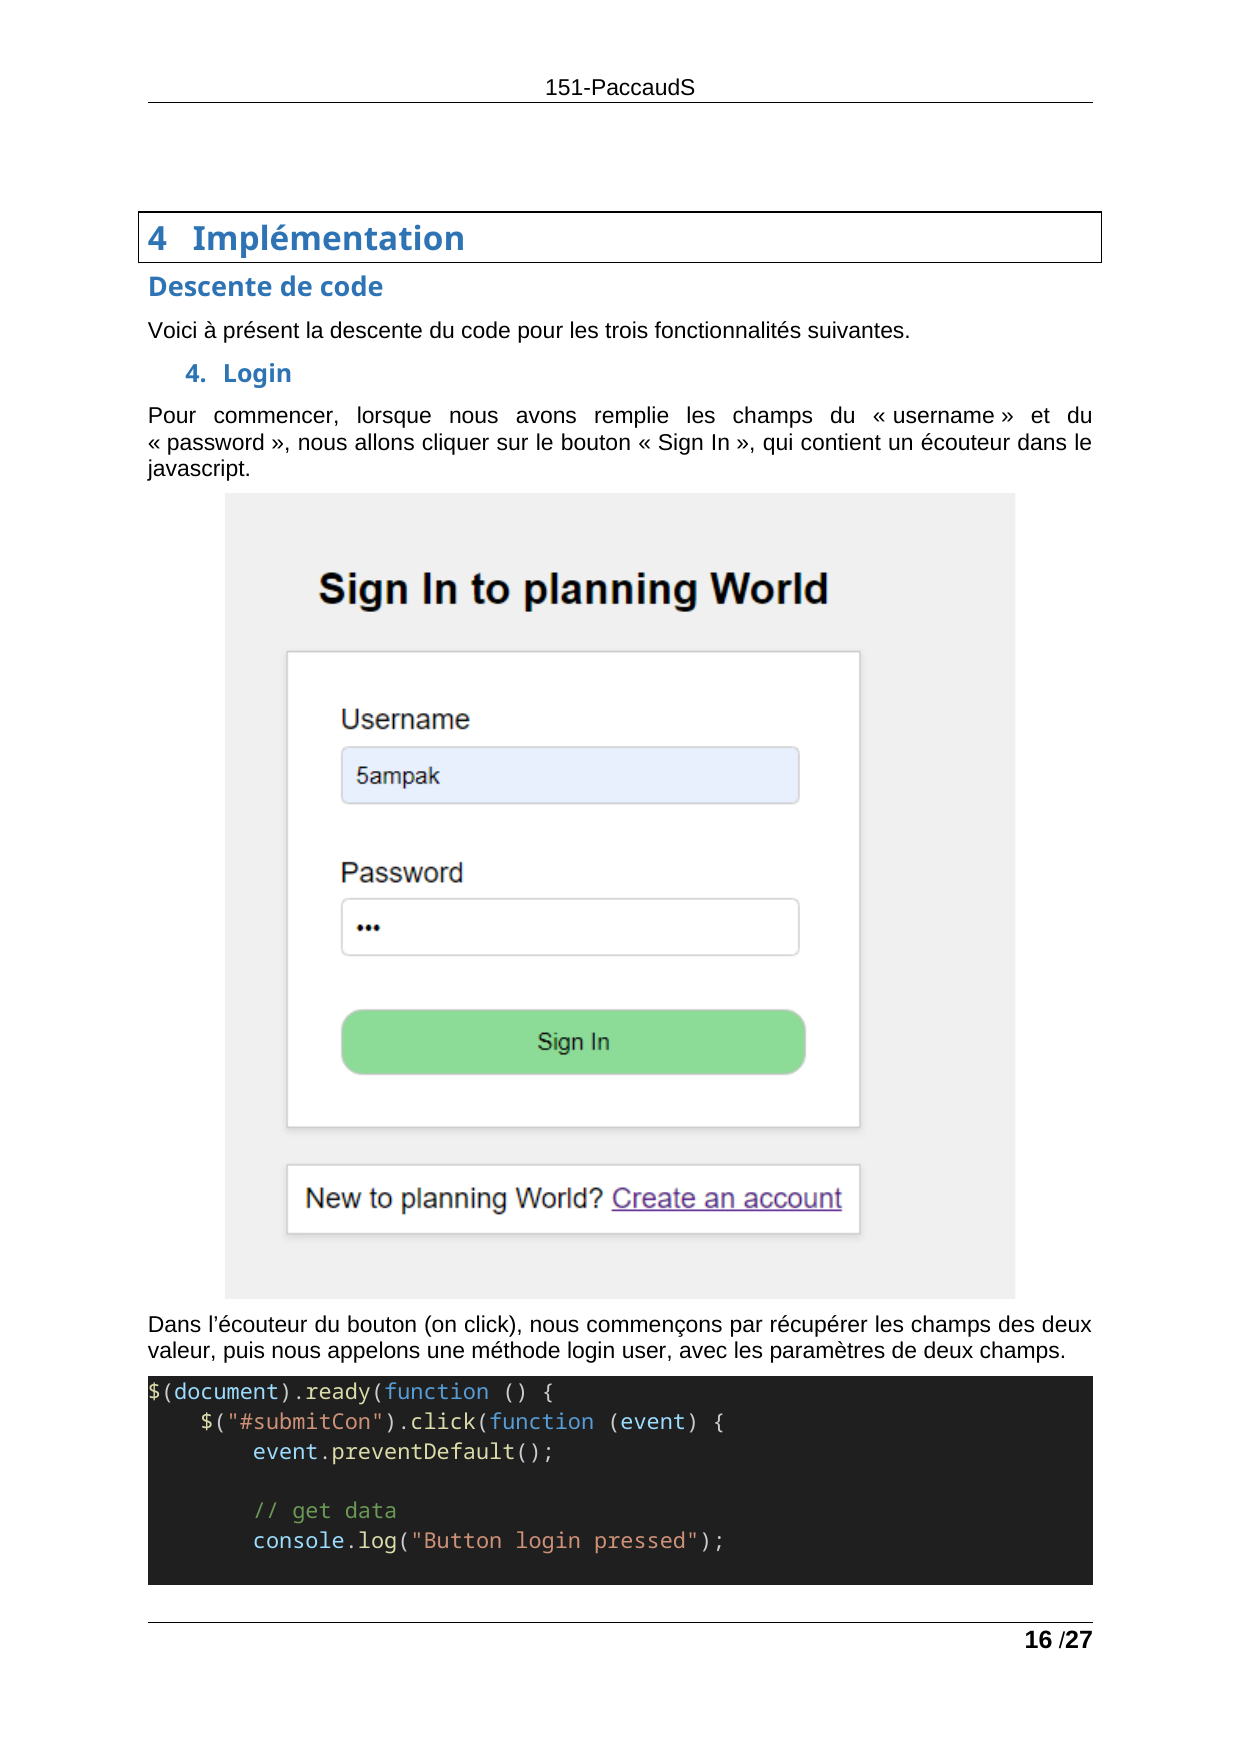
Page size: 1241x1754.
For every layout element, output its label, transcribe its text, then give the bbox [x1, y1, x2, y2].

text Voici à présent la descente du code pour les trois fonctionnalités suivantes. [148, 317, 1093, 343]
subtitle Login [185, 356, 1093, 389]
text $("#submitCon").click(function (event) { [148, 1406, 1093, 1436]
text $(document).ready(function () { [148, 1376, 1093, 1406]
text Pour commencer, lorsque nous avons remplie les champs du « username » et du « password », nous allons cliquer sur le bouton « Sign In », qui contient un écouteur dans le javascript. [148, 402, 1093, 481]
picture [224, 493, 1016, 1299]
text Dans l’écouteur du bouton (on click), nous commençons par récupérer les champs des deux valeur, puis nous appelons une méthode login user, avec les paramètres de deux champs. [148, 1311, 1093, 1364]
text event.preventDefault(); [148, 1436, 1093, 1466]
subtitle Descente de code [148, 267, 1093, 304]
subtitle Implémentation [139, 213, 1101, 262]
text // get data [148, 1495, 1093, 1525]
text console.log("Button login pressed"); [148, 1525, 1093, 1555]
